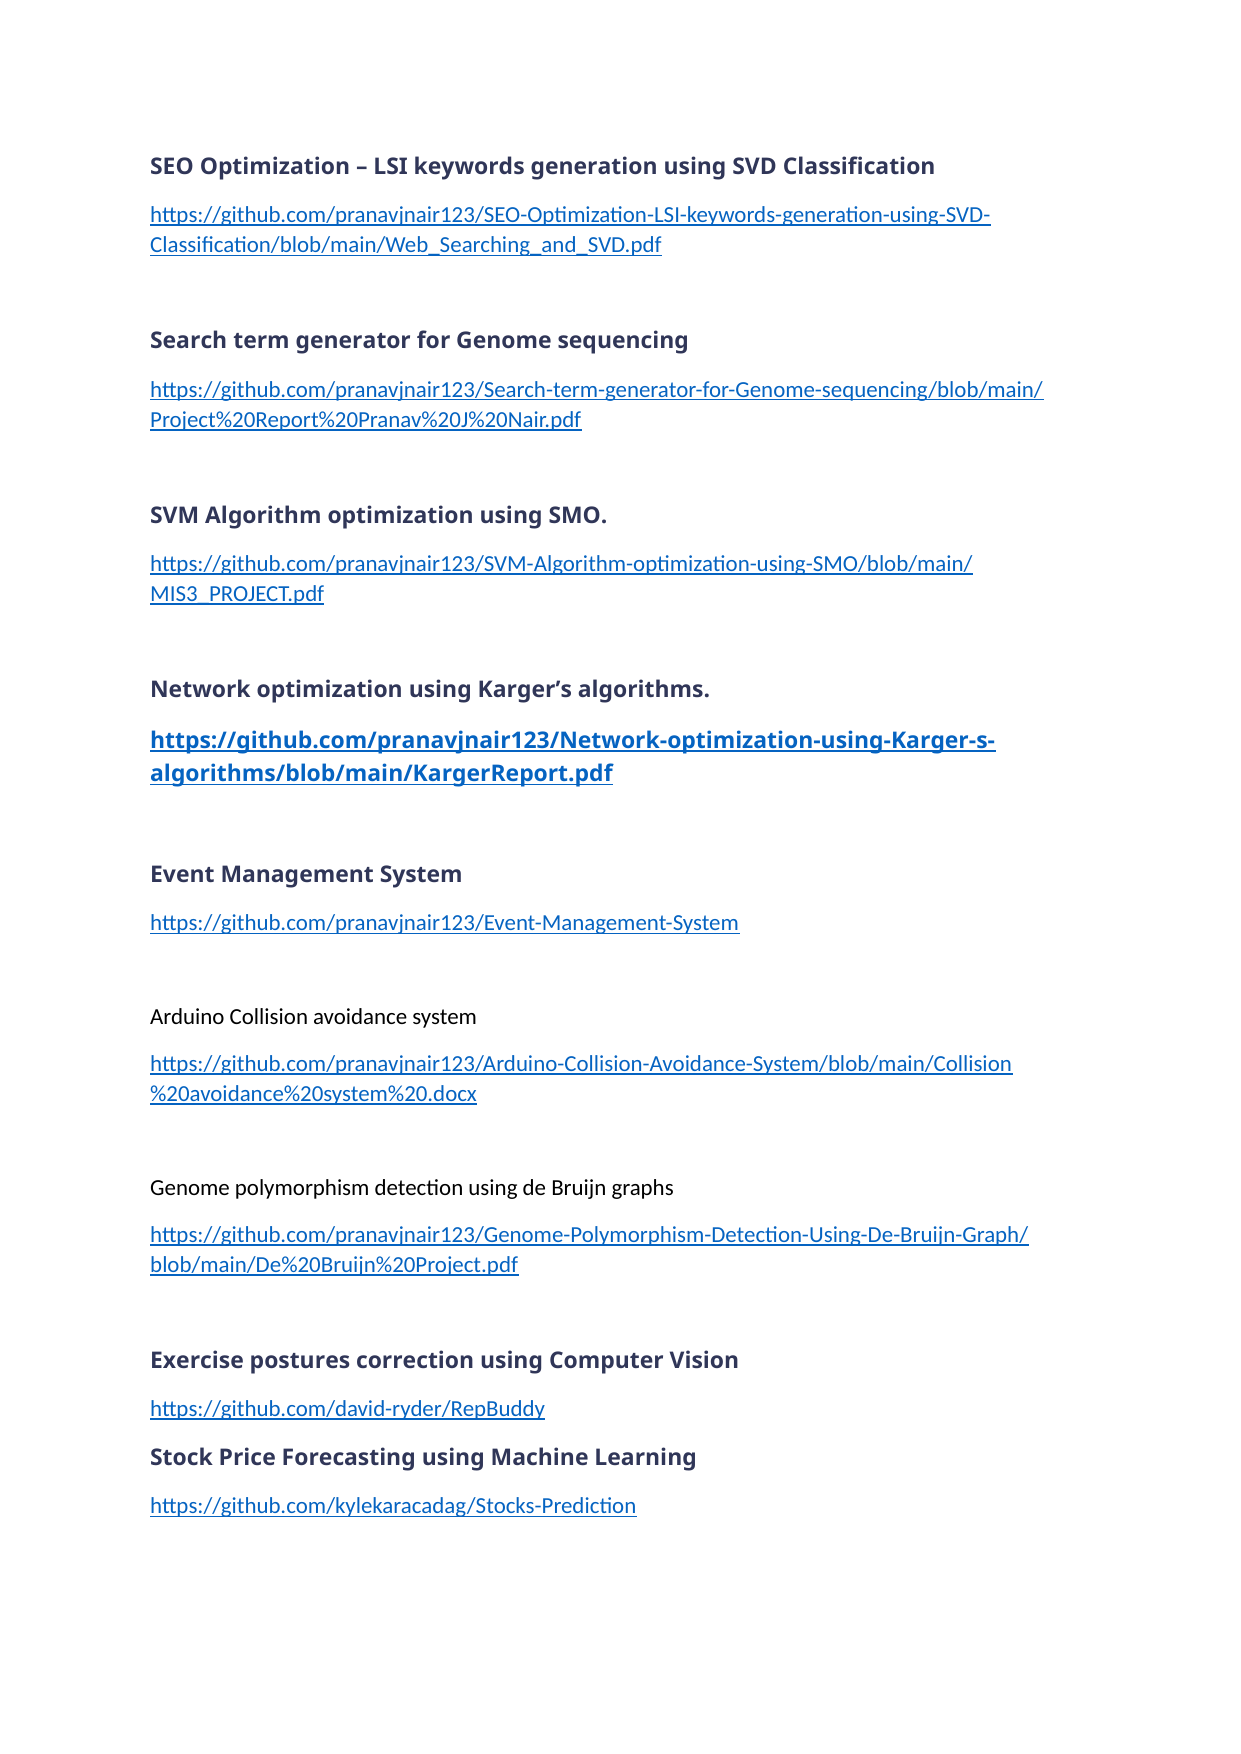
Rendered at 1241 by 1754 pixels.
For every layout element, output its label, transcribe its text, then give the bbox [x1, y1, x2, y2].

text Network optimization using Karger’s algorithms. [150, 673, 1090, 704]
text https://github.com/pranavjnair123/Genome-Polymorphism-Detection-Using-De-Bruijn-Graph/blob/main/De%20Bruijn%20Project.pdf [150, 1220, 1090, 1278]
text Stock Price Forecasting using Machine Learning [150, 1441, 1090, 1472]
text https://github.com/kylekaracadag/Stocks-Prediction [150, 1492, 1090, 1520]
text Event Management System [150, 858, 1090, 889]
text https://github.com/david-ryder/RepBuddy [150, 1394, 1090, 1422]
text Genome polymorphism detection using de Bruijn graphs [150, 1173, 1090, 1201]
text SVM Algorithm optimization using SMO. [150, 499, 1090, 530]
text Arduino Collision avoidance system [150, 1002, 1090, 1030]
text https://github.com/pranavjnair123/Event-Management-System [150, 908, 1090, 937]
text Exercise postures correction using Computer Vision [150, 1344, 1090, 1375]
text https://github.com/pranavjnair123/Search-term-generator-for-Genome-sequencing/blob/main/Project%20Report%20Pranav%20J%20Nair.pdf [150, 375, 1090, 433]
text Search term generator for Genome sequencing [150, 324, 1090, 356]
text https://github.com/pranavjnair123/Network-optimization-using-Karger-s-algorithms/blob/main/KargerReport.pdf [150, 723, 1090, 788]
text https://github.com/pranavjnair123/SEO-Optimization-LSI-keywords-generation-using-SVD-Classification/blob/main/Web_Searching_and_SVD.pdf [150, 200, 1090, 259]
text https://github.com/pranavjnair123/Arduino-Collision-Avoidance-System/blob/main/Collision%20avoidance%20system%20.docx [150, 1049, 1090, 1107]
text SEO Optimization – LSI keywords generation using SVD Classification [150, 150, 1090, 181]
text https://github.com/pranavjnair123/SVM-Algorithm-optimization-using-SMO/blob/main/MIS3_PROJECT.pdf [150, 549, 1090, 607]
